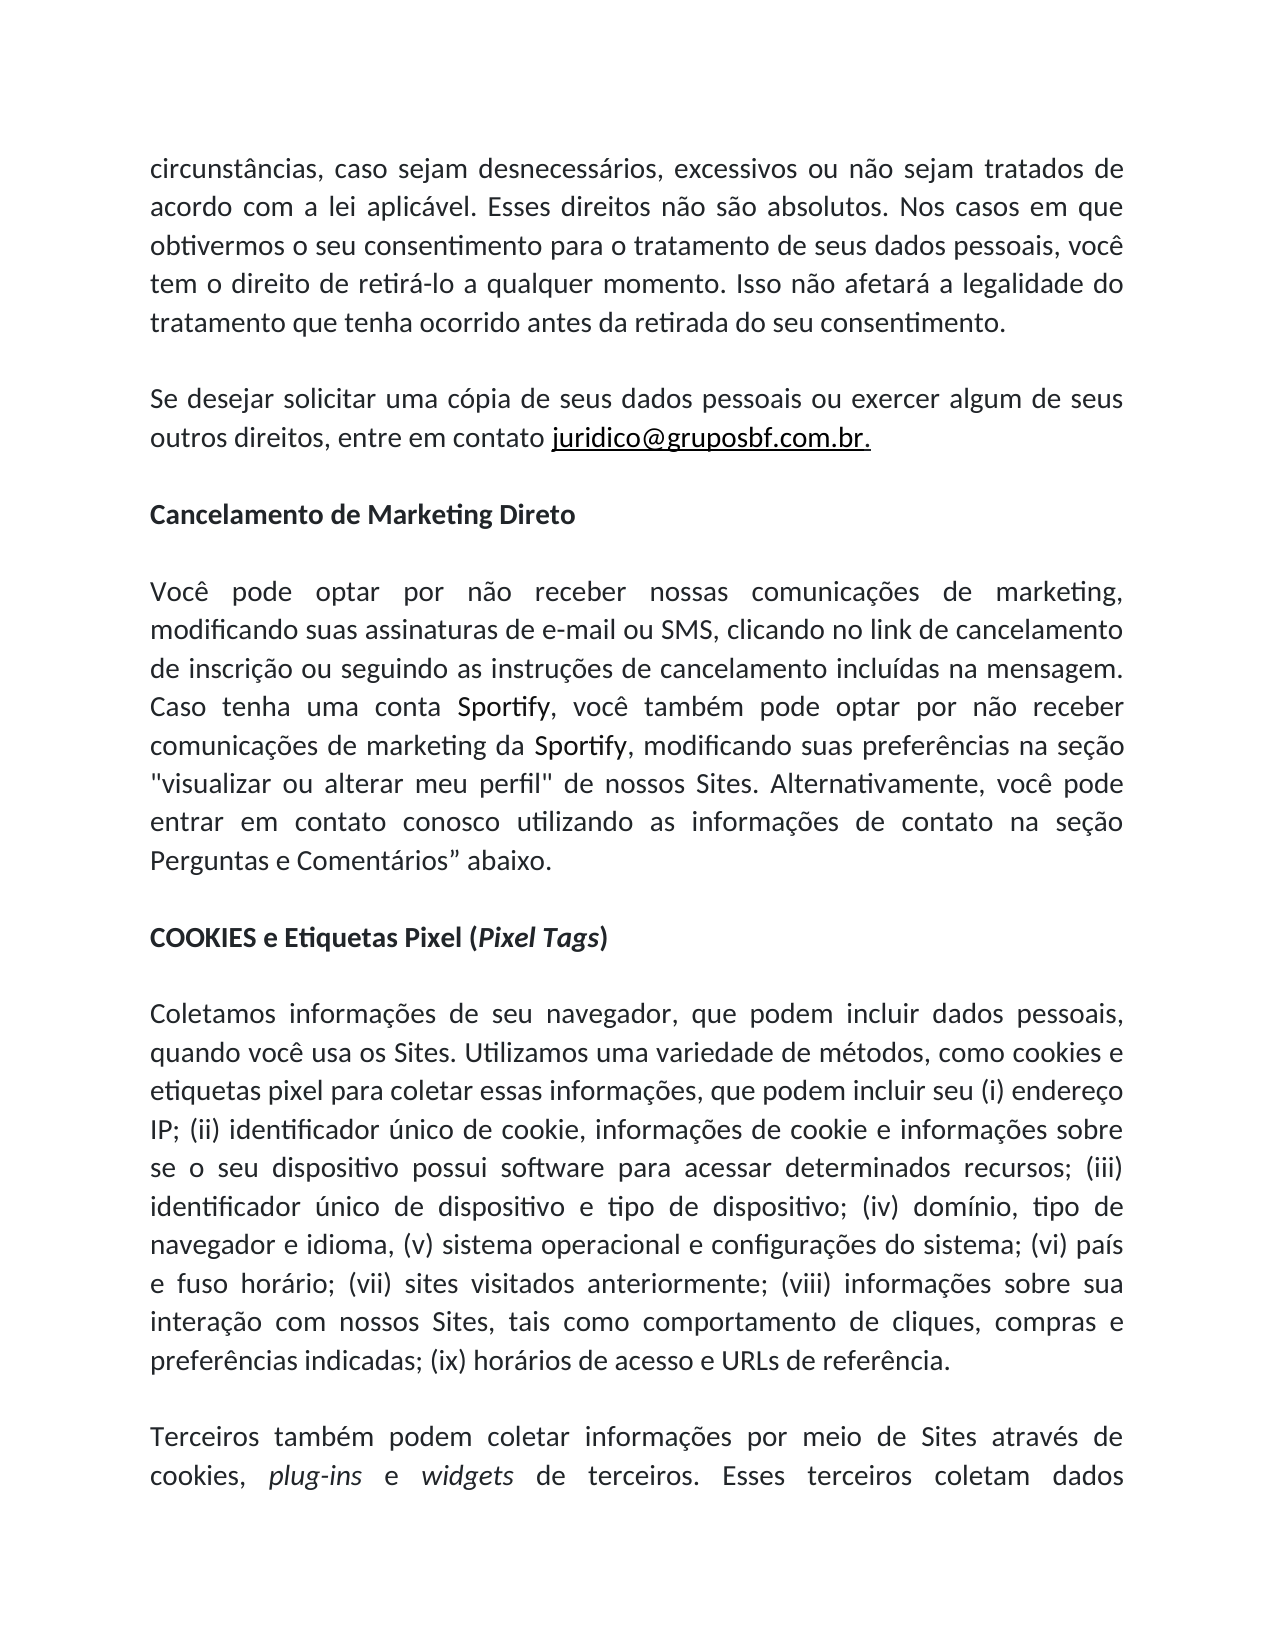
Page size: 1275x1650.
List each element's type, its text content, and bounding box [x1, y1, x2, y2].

text COOKIES e Etiquetas Pixel (Pixel Tags) [150, 919, 1125, 954]
text Você pode optar por não receber nossas comunicações de marketing, modificando suas assinaturas de e-mail ou SMS, clicando no link de cancelamento de inscrição ou seguindo as instruções de cancelamento incluídas na mensagem. Caso tenha uma conta Sportify, você também pode optar por não receber comunicações de marketing da Sportify, modificando suas preferências na seção "visualizar ou alterar meu perfil" de nossos Sites. Alternativamente, você pode entrar em contato conosco utilizando as informações de contato na seção Perguntas e Comentários” abaixo. [150, 573, 1125, 877]
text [150, 150, 1125, 339]
text Se desejar solicitar uma cópia de seus dados pessoais ou exercer algum de seus outros direitos, entre em contato juridico@gruposbf.com.br. [150, 381, 1125, 455]
text Coletamos informações de seu navegador, que podem incluir dados pessoais, quando você usa os Sites. Utilizamos uma variedade de métodos, como cookies e etiquetas pixel para coletar essas informações, que podem incluir seu (i) endereço IP; (ii) identificador único de cookie, informações de cookie e informações sobre se o seu dispositivo possui software para acessar determinados recursos; (iii) identificador único de dispositivo e tipo de dispositivo; (iv) domínio, tipo de navegador e idioma, (v) sistema operacional e configurações do sistema; (vi) país e fuso horário; (vii) sites visitados anteriormente; (viii) informações sobre sua interação com nossos Sites, tais como comportamento de cliques, compras e preferências indicadas; (ix) horários de acesso e URLs de referência. [150, 996, 1125, 1377]
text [150, 1418, 1125, 1492]
text Cancelamento de Marketing Direto [150, 496, 1125, 532]
